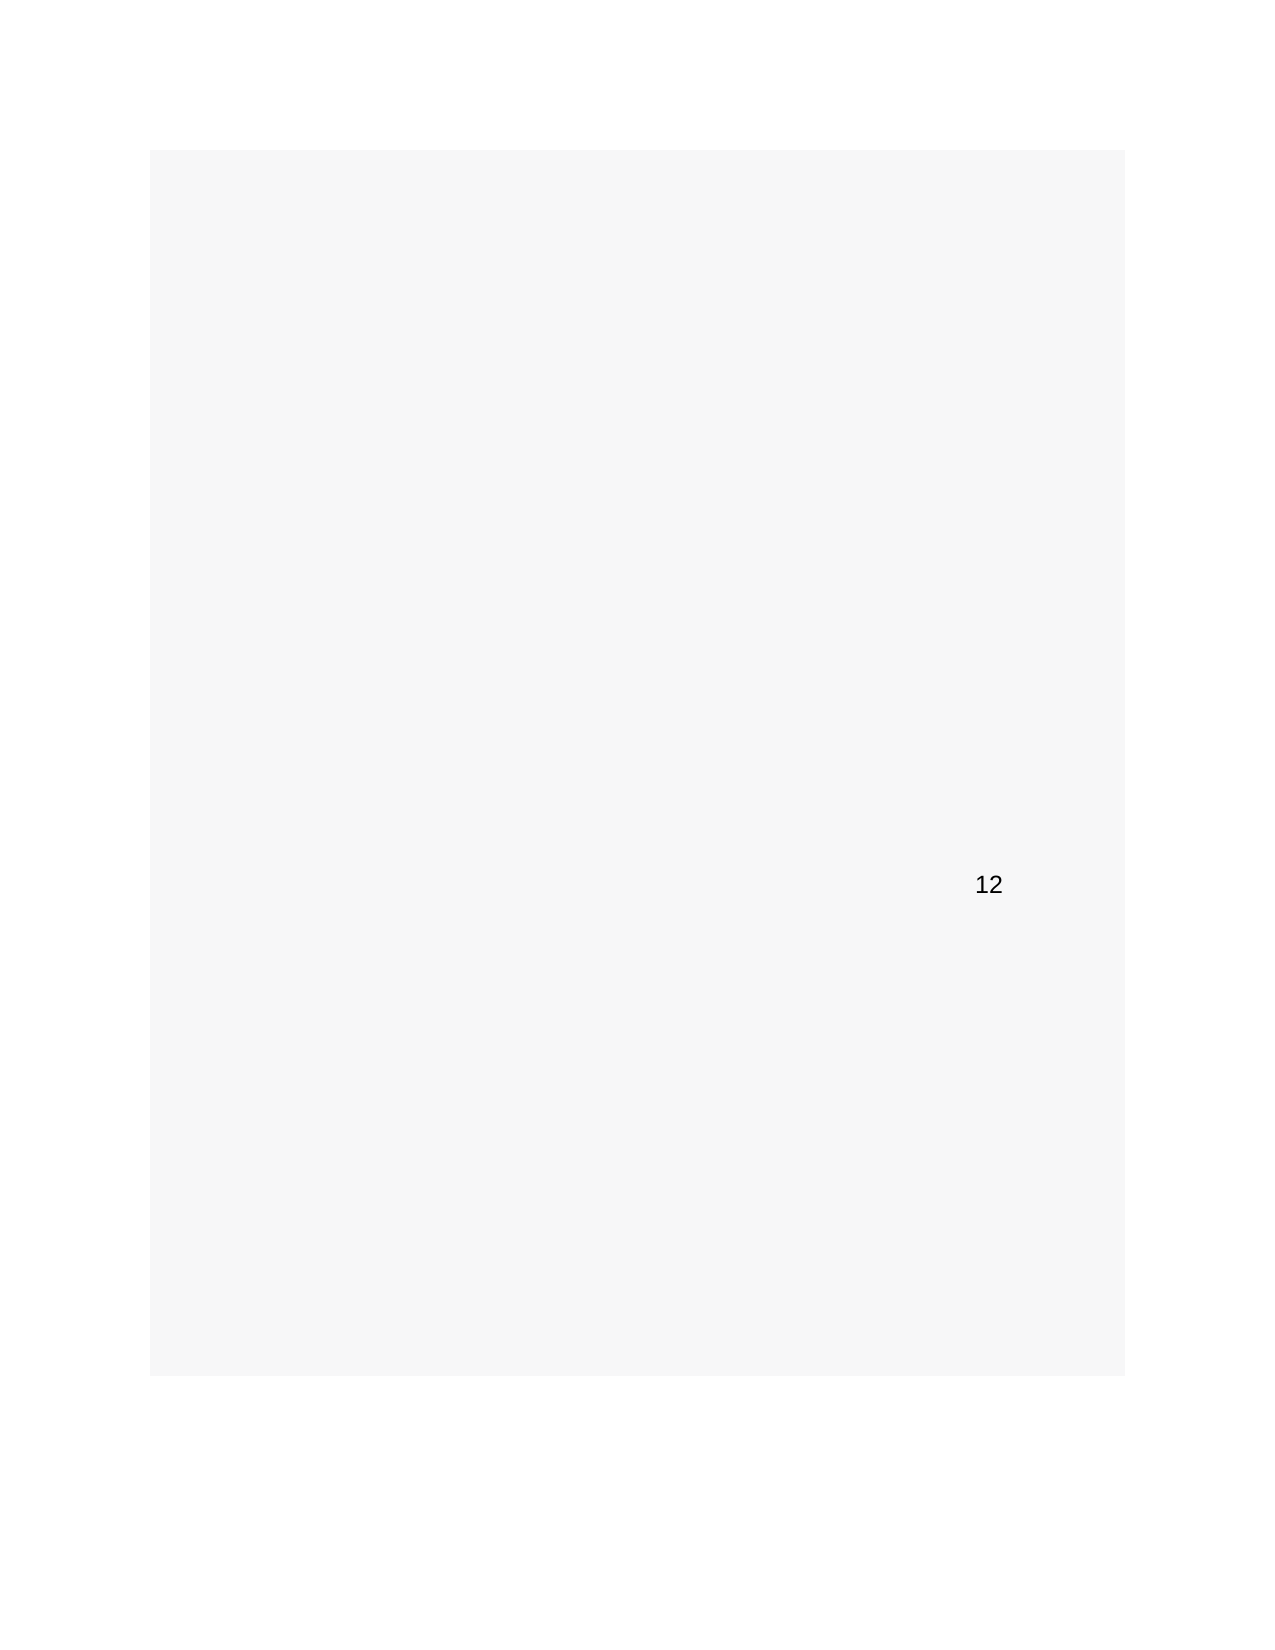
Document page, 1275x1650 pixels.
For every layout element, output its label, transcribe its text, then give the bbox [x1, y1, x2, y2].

text 12 [150, 870, 1125, 899]
